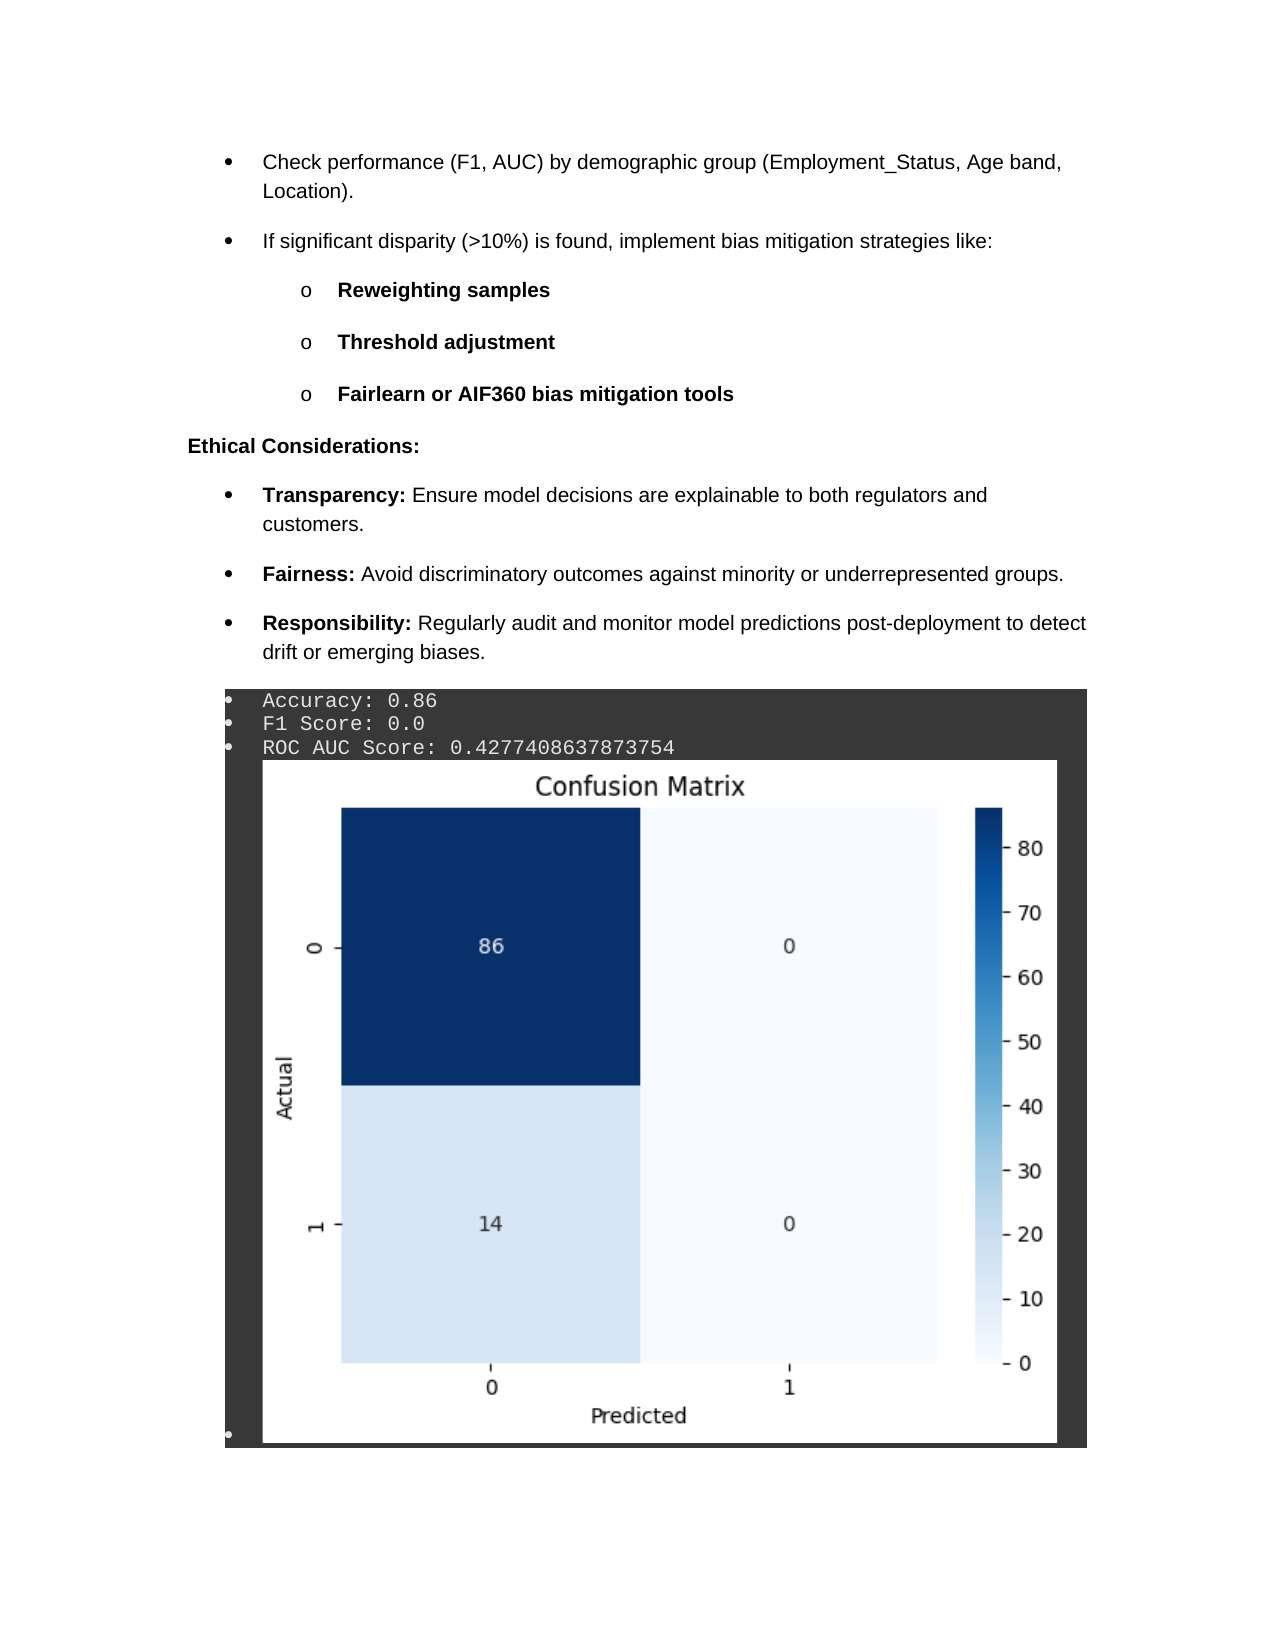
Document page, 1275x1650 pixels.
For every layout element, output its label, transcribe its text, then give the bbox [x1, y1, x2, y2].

picture [262, 760, 1058, 1443]
list Fairness: Avoid discriminatory outcomes against minority or underrepresented groups. [225, 561, 1087, 586]
list If significant disparity (>10%) is found, implement bias mitigation strategies like: [225, 228, 1087, 252]
list Transparency: Ensure model decisions are explainable to both regulators and customers. [225, 483, 1087, 536]
list Check performance (F1, AUC) by demographic group (Employment_Status, Age band, Location). [225, 150, 1087, 203]
text Ethical Considerations: [187, 433, 1087, 457]
list ROC AUC Score: 0.4277408637873754 [225, 737, 1087, 761]
list Threshold adjustment [300, 330, 1087, 356]
list F1 Score: 0.0 [225, 713, 1087, 737]
list Responsibility: Regularly audit and monitor model predictions post-deployment to detect drift or emerging biases. [225, 611, 1087, 664]
list Fairlearn or AIF360 bias mitigation tools [300, 382, 1087, 407]
list Accuracy: 0.86 [225, 689, 1087, 713]
list Reweighting samples [300, 278, 1087, 304]
